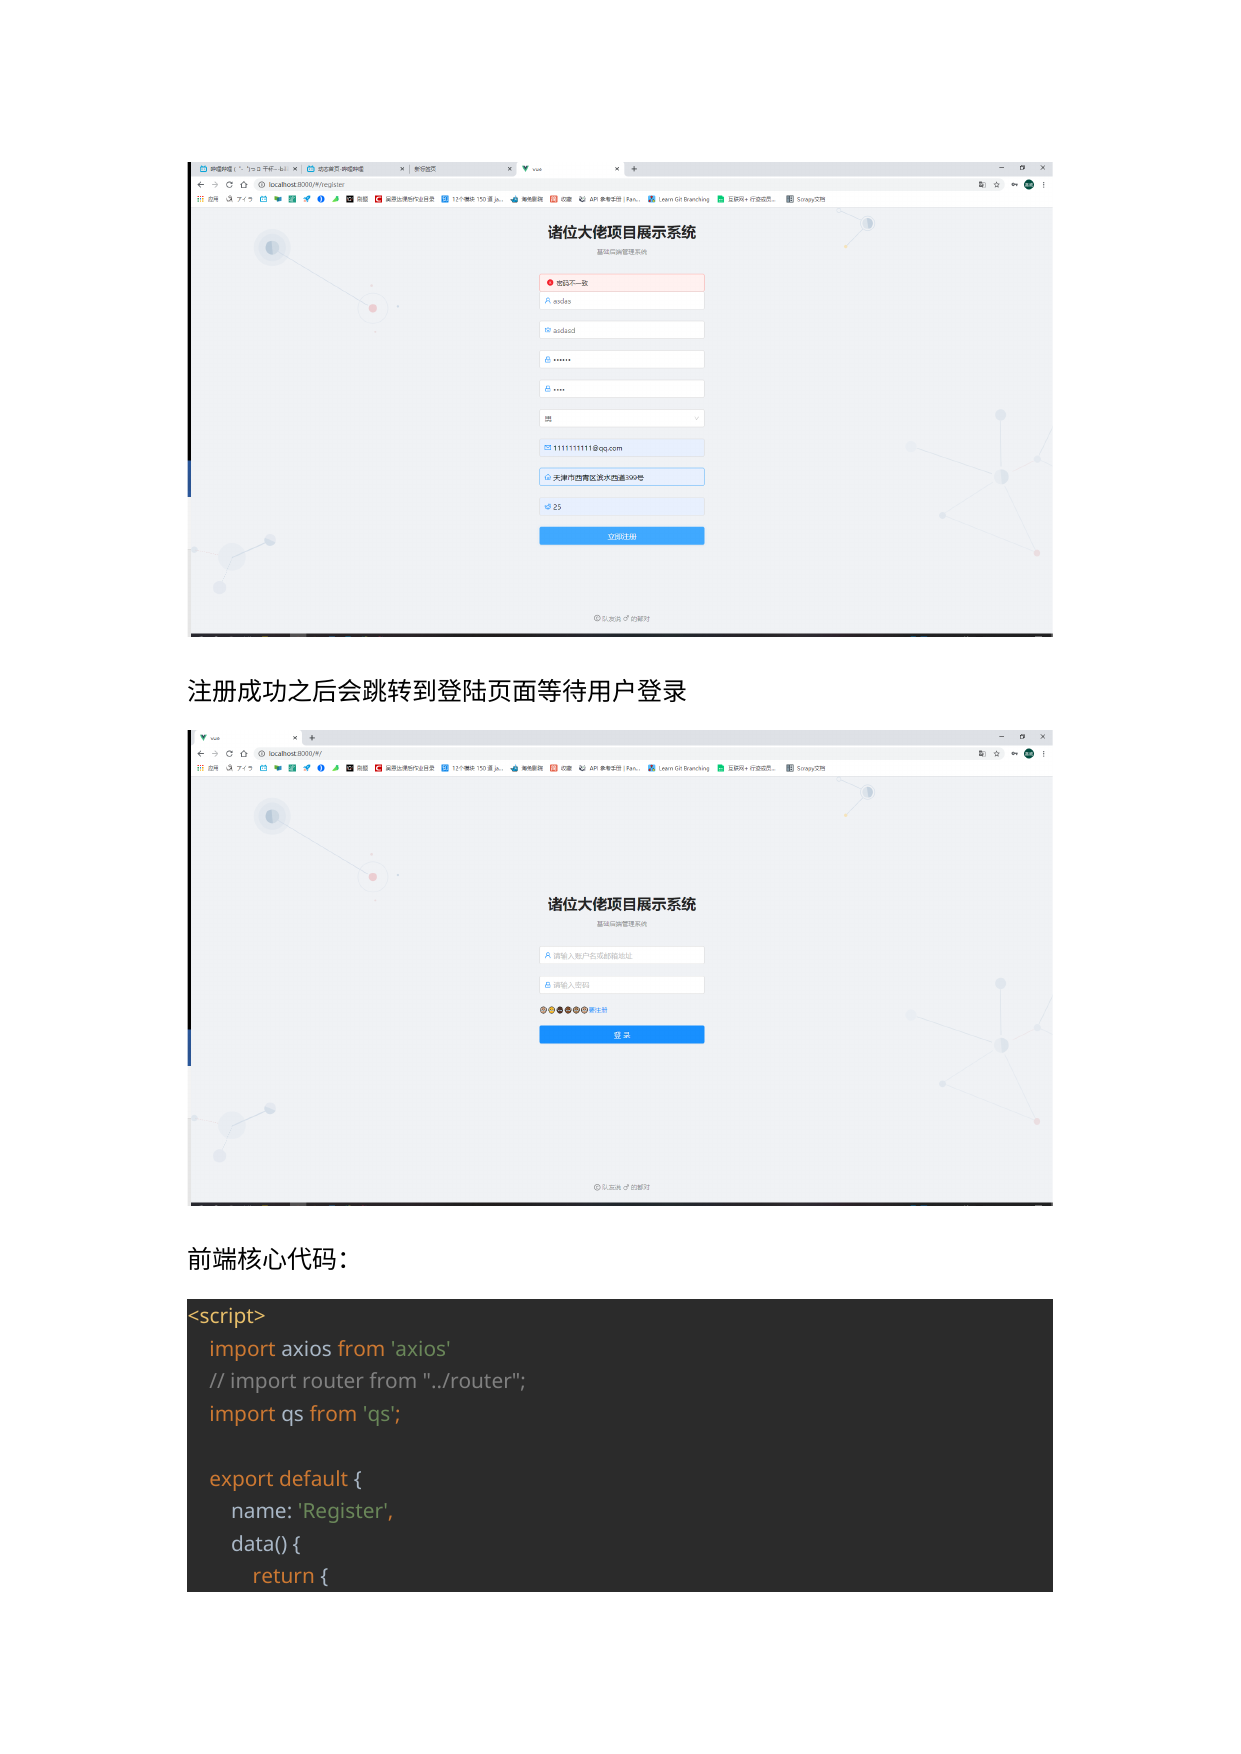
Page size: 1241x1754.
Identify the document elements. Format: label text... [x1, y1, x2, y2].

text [187, 1299, 1053, 1592]
text 前端核心代码： [187, 1225, 1053, 1290]
picture [187, 162, 1053, 637]
picture [187, 730, 1053, 1206]
text 注册成功之后会跳转到登陆页面等待用户登录 [187, 657, 1053, 722]
